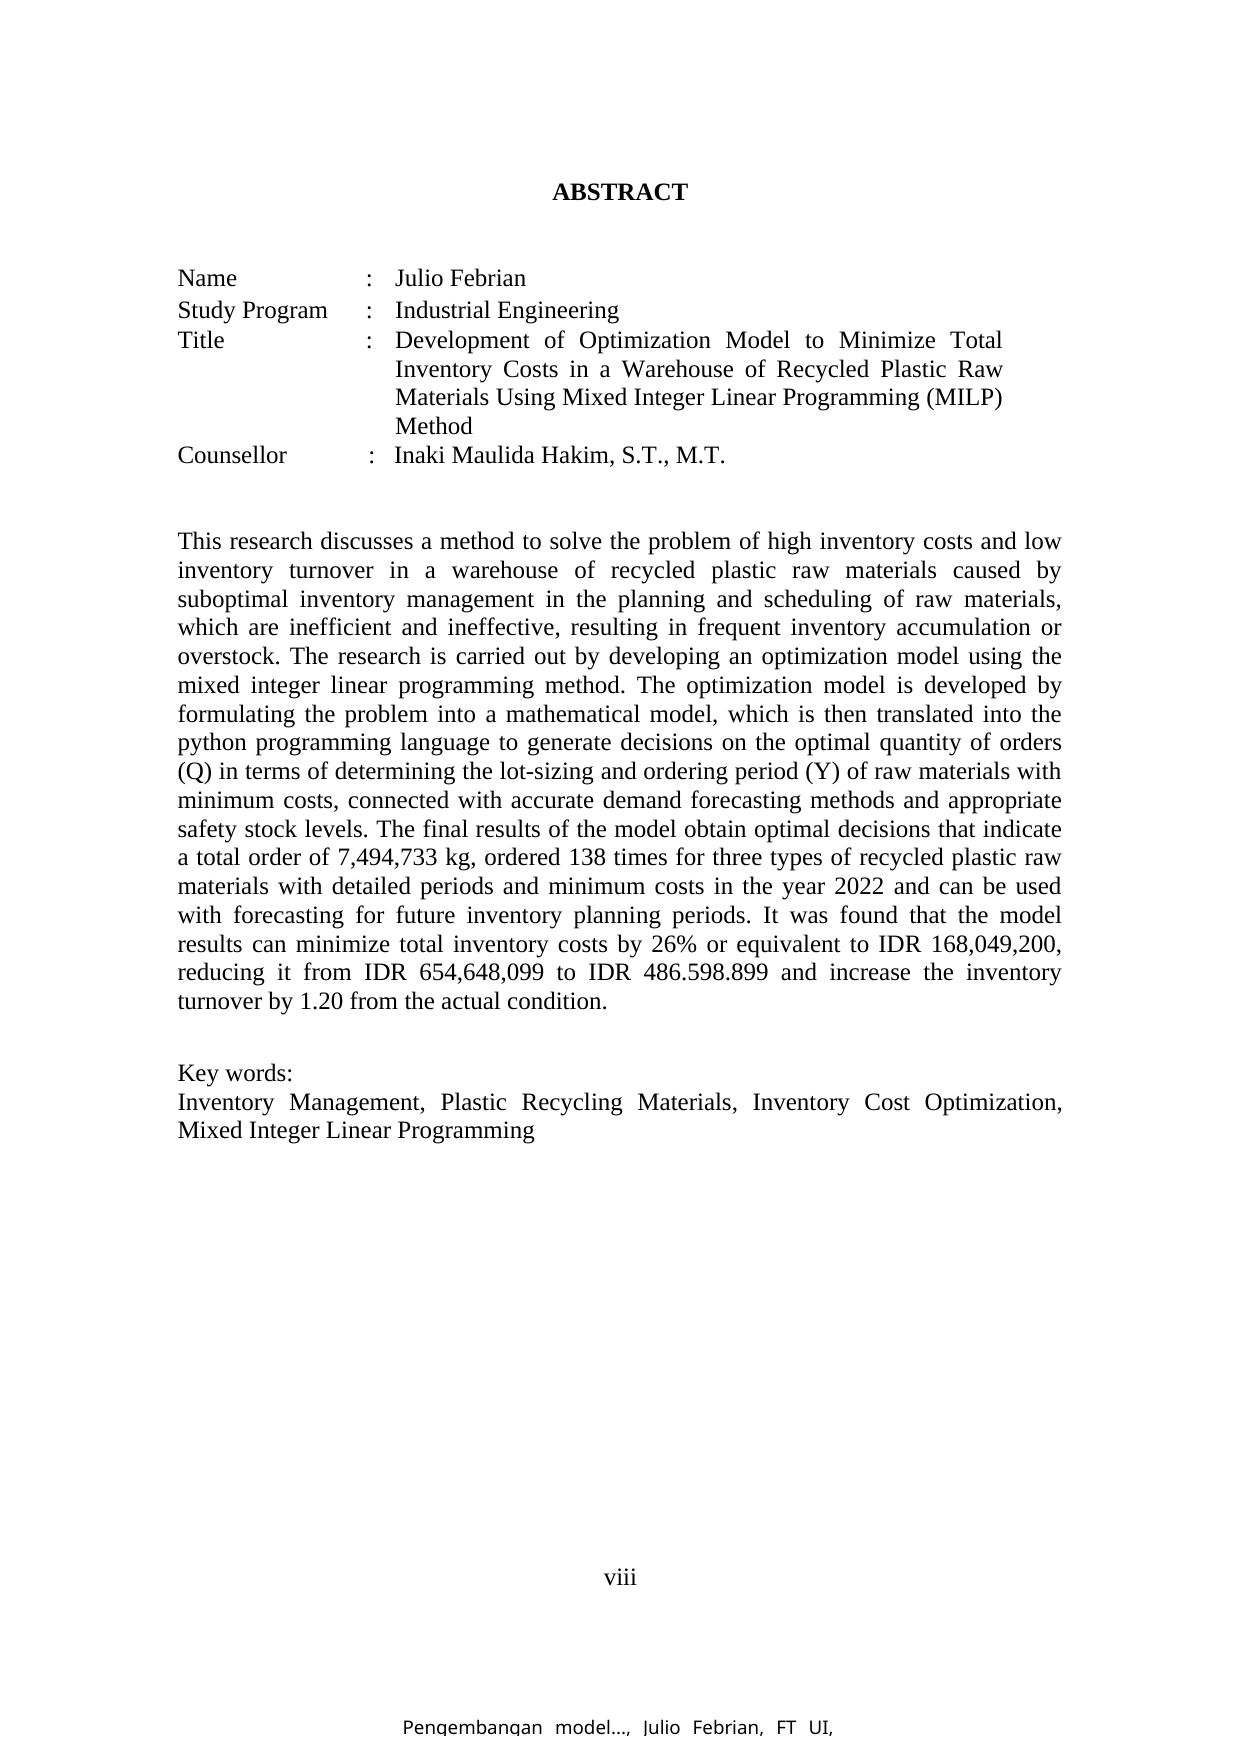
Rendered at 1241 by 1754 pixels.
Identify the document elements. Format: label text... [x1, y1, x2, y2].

table_cell Study Program [166, 295, 354, 325]
table_cell : [354, 295, 384, 325]
table_header Julio Febrian [384, 264, 1015, 295]
text Counsellor : Inaki Maulida Hakim, S.T., M.T. [177, 440, 1063, 469]
table_cell : [354, 325, 384, 440]
text This research discusses a method to solve the problem of high inventory costs and low inventory turnover in a warehouse of recycled plastic raw materials caused by suboptimal inventory management in the planning and scheduling of raw materials, which are inefficient and ineffective, resulting in frequent inventory accumulation or overstock. The research is carried out by developing an optimization model using the mixed integer linear programming method. The optimization model is developed by formulating the problem into a mathematical model, which is then translated into the python programming language to generate decisions on the optimal quantity of orders (Q) in terms of determining the lot-sizing and ordering period (Y) of raw materials with minimum costs, connected with accurate demand forecasting methods and appropriate safety stock levels. The final results of the model obtain optimal decisions that indicate a total order of 7,494,733 kg, ordered 138 times for three types of recycled plastic raw materials with detailed periods and minimum costs in the year 2022 and can be used with forecasting for future inventory planning periods. It was found that the model results can minimize total inventory costs by 26% or equivalent to IDR 168,049,200, reducing it from IDR 654,648,099 to IDR 486.598.899 and increase the inventory turnover by 1.20 from the actual condition. [177, 526, 1063, 1015]
text Key words: [177, 1058, 1063, 1087]
table_cell Title [166, 325, 354, 440]
table_header Name [166, 264, 354, 295]
text ABSTRACT [177, 177, 1063, 206]
table_cell Development of Optimization Model to Minimize Total Inventory Costs in a Warehouse of Recycled Plastic Raw Materials Using Mixed Integer Linear Programming (MILP) Method [384, 325, 1015, 440]
table_header : [354, 264, 384, 295]
text Inventory Management, Plastic Recycling Materials, Inventory Cost Optimization, Mixed Integer Linear Programming [177, 1087, 1063, 1144]
table_cell Industrial Engineering [384, 295, 1015, 325]
